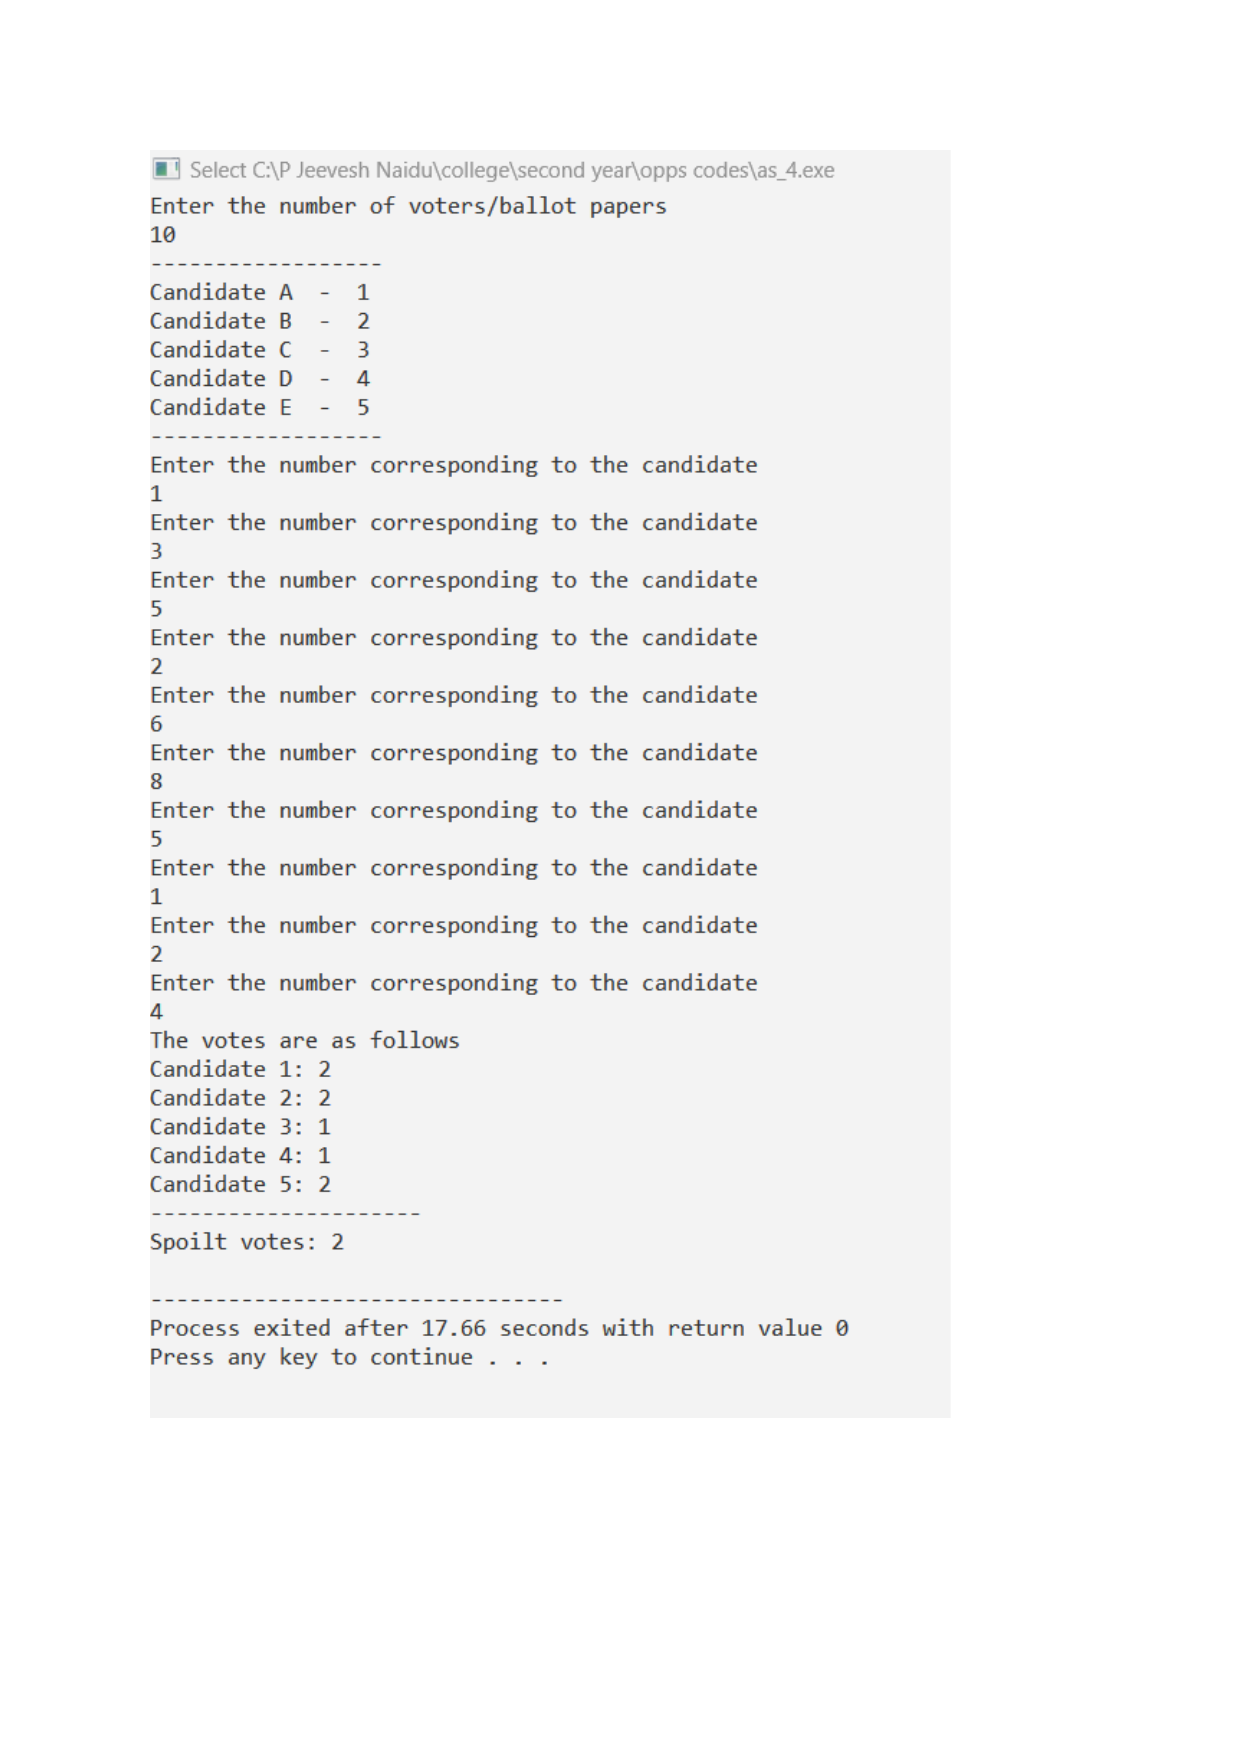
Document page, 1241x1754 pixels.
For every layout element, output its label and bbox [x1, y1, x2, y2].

picture [150, 150, 951, 1418]
